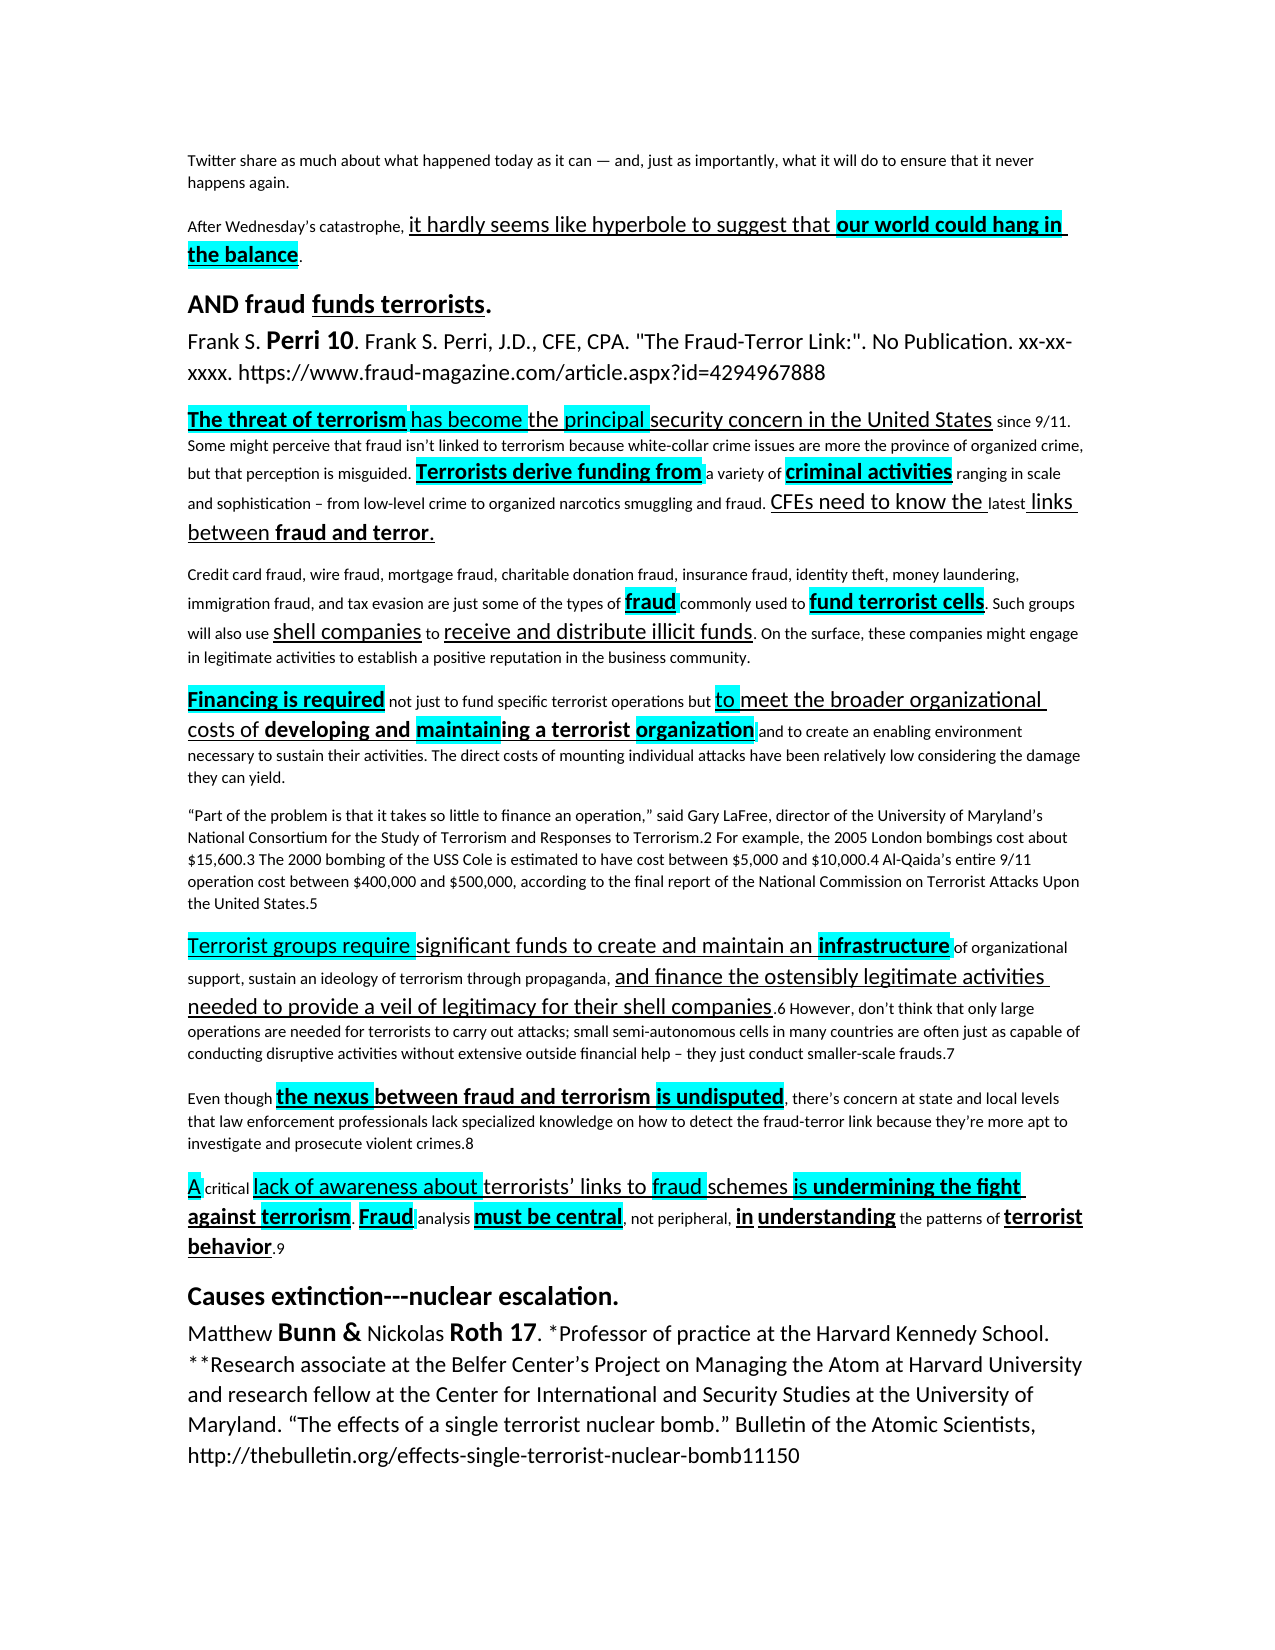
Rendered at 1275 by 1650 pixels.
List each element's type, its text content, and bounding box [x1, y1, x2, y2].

text Matthew Bunn & Nickolas Roth 17. *Professor of practice at the Harvard Kennedy School. **Research associate at the Belfer Center’s Project on Managing the Atom at Harvard University and research fellow at the Center for International and Security Studies at the University of Maryland. “The effects of a single terrorist nuclear bomb.” Bulletin of the Atomic Scientists, http://thebulletin.org/effects-single-terrorist-nuclear-bomb11150 [187, 1315, 1087, 1469]
text After Wednesday’s catastrophe, it hardly seems like hyperbole to suggest that our world could hang in the balance. [187, 210, 1087, 269]
subtitle AND fraud funds terrorists. [187, 287, 1087, 321]
text Financing is required not just to fund specific terrorist operations but to meet the broader organizational costs of developing and maintaining a terrorist organization and to create an enabling environment necessary to sustain their activities. The direct costs of mounting individual attacks have been relatively low considering the damage they can yield. [187, 685, 1087, 787]
subtitle Causes extinction---nuclear escalation. [187, 1279, 1087, 1312]
text The threat of terrorism has become the principal security concern in the United States since 9/11. Some might perceive that fraud isn’t linked to terrorism because white-collar crime issues are more the province of organized crime, but that perception is misguided. Terrorists derive funding from a variety of criminal activities ranging in scale and sophistication – from low-level crime to organized narcotics smuggling and fraud. CFEs need to know the latest links between fraud and terror. [187, 405, 1087, 546]
text Credit card fraud, wire fraud, mortgage fraud, charitable donation fraud, insurance fraud, identity theft, money laundering, immigration fraud, and tax evasion are just some of the types of fraud commonly used to fund terrorist cells. Such groups will also use shell companies to receive and distribute illicit funds. On the surface, these companies might engage in legitimate activities to establish a positive reputation in the business community. [187, 564, 1087, 667]
text Frank S. Perri 10. Frank S. Perri, J.D., CFE, CPA. "The Fraud-Terror Link:". No Publication. xx-xx-xxxx. https://www.fraud-magazine.com/article.aspx?id=4294967888 [187, 323, 1087, 386]
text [187, 150, 1087, 192]
text “Part of the problem is that it takes so little to finance an operation,” said Gary LaFree, director of the University of Maryland’s National Consortium for the Study of Terrorism and Responses to Terrorism.2 For example, the 2005 London bombings cost about $15,600.3 The 2000 bombing of the USS Cole is estimated to have cost between $5,000 and $10,000.4 Al-Qaida’s entire 9/11 operation cost between $400,000 and $500,000, according to the final report of the National Commission on Terrorist Attacks Upon the United States.5 [187, 806, 1087, 913]
text Even though the nexus between fraud and terrorism is undisputed, there’s concern at state and local levels that law enforcement professionals lack specialized knowledge on how to detect the fraud-terror link because they’re more apt to investigate and prosecute violent crimes.8 [187, 1082, 1087, 1154]
text A critical lack of awareness about terrorists’ links to fraud schemes is undermining the fight against terrorism. Fraud analysis must be central, not peripheral, in understanding the patterns of terrorist behavior.9 [187, 1172, 1087, 1261]
text Terrorist groups require significant funds to create and maintain an infrastructure of organizational support, sustain an ideology of terrorism through propaganda, and finance the ostensibly legitimate activities needed to provide a veil of legitimacy for their shell companies.6 However, don’t think that only large operations are needed for terrorists to carry out attacks; small semi-autonomous cells in many countries are often just as capable of conducting disruptive activities without extensive outside financial help – they just conduct smaller-scale frauds.7 [187, 932, 1087, 1064]
